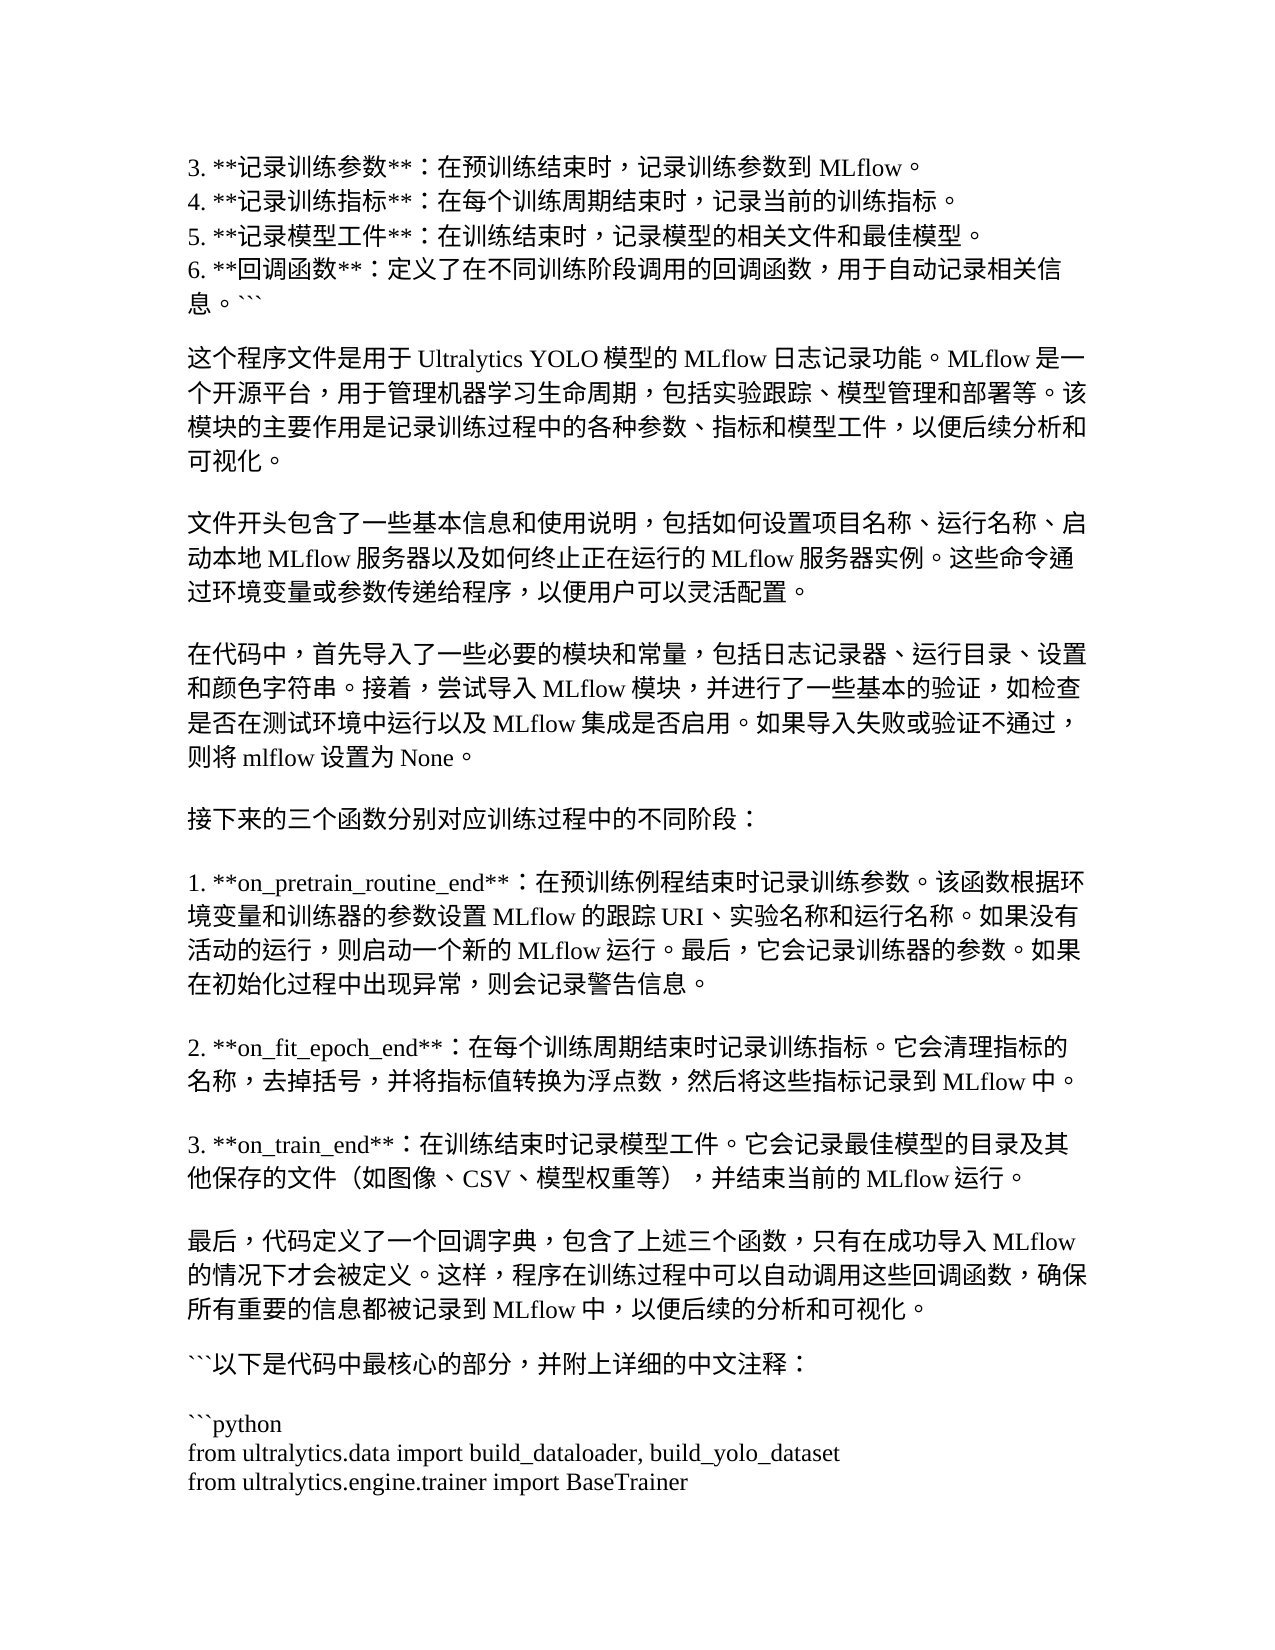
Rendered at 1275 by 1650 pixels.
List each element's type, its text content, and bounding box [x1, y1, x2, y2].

text 这个程序文件是用于Ultralytics YOLO模型的MLflow日志记录功能。MLflow是一个开源平台，用于管理机器学习生命周期，包括实验跟踪、模型管理和部署等。该模块的主要作用是记录训练过程中的各种参数、指标和模型工件，以便后续分析和可视化。 文件开头包含了一些基本信息和使用说明，包括如何设置项目名称、运行名称、启动本地MLflow服务器以及如何终止正在运行的MLflow服务器实例。这些命令通过环境变量或参数传递给程序，以便用户可以灵活配置。 在代码中，首先导入了一些必要的模块和常量，包括日志记录器、运行目录、设置和颜色字符串。接着，尝试导入MLflow模块，并进行了一些基本的验证，如检查是否在测试环境中运行以及MLflow集成是否启用。如果导入失败或验证不通过，则将mlflow设置为None。 接下来的三个函数分别对应训练过程中的不同阶段： 1. **on_pretrain_routine_end**：在预训练例程结束时记录训练参数。该函数根据环境变量和训练器的参数设置MLflow的跟踪URI、实验名称和运行名称。如果没有活动的运行，则启动一个新的MLflow运行。最后，它会记录训练器的参数。如果在初始化过程中出现异常，则会记录警告信息。 2. **on_fit_epoch_end**：在每个训练周期结束时记录训练指标。它会清理指标的名称，去掉括号，并将指标值转换为浮点数，然后将这些指标记录到MLflow中。 3. **on_train_end**：在训练结束时记录模型工件。它会记录最佳模型的目录及其他保存的文件（如图像、CSV、模型权重等），并结束当前的MLflow运行。 最后，代码定义了一个回调字典，包含了上述三个函数，只有在成功导入MLflow的情况下才会被定义。这样，程序在训练过程中可以自动调用这些回调函数，确保所有重要的信息都被记录到MLflow中，以便后续的分析和可视化。 [187, 341, 1087, 1326]
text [187, 1347, 1087, 1496]
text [187, 150, 1087, 320]
